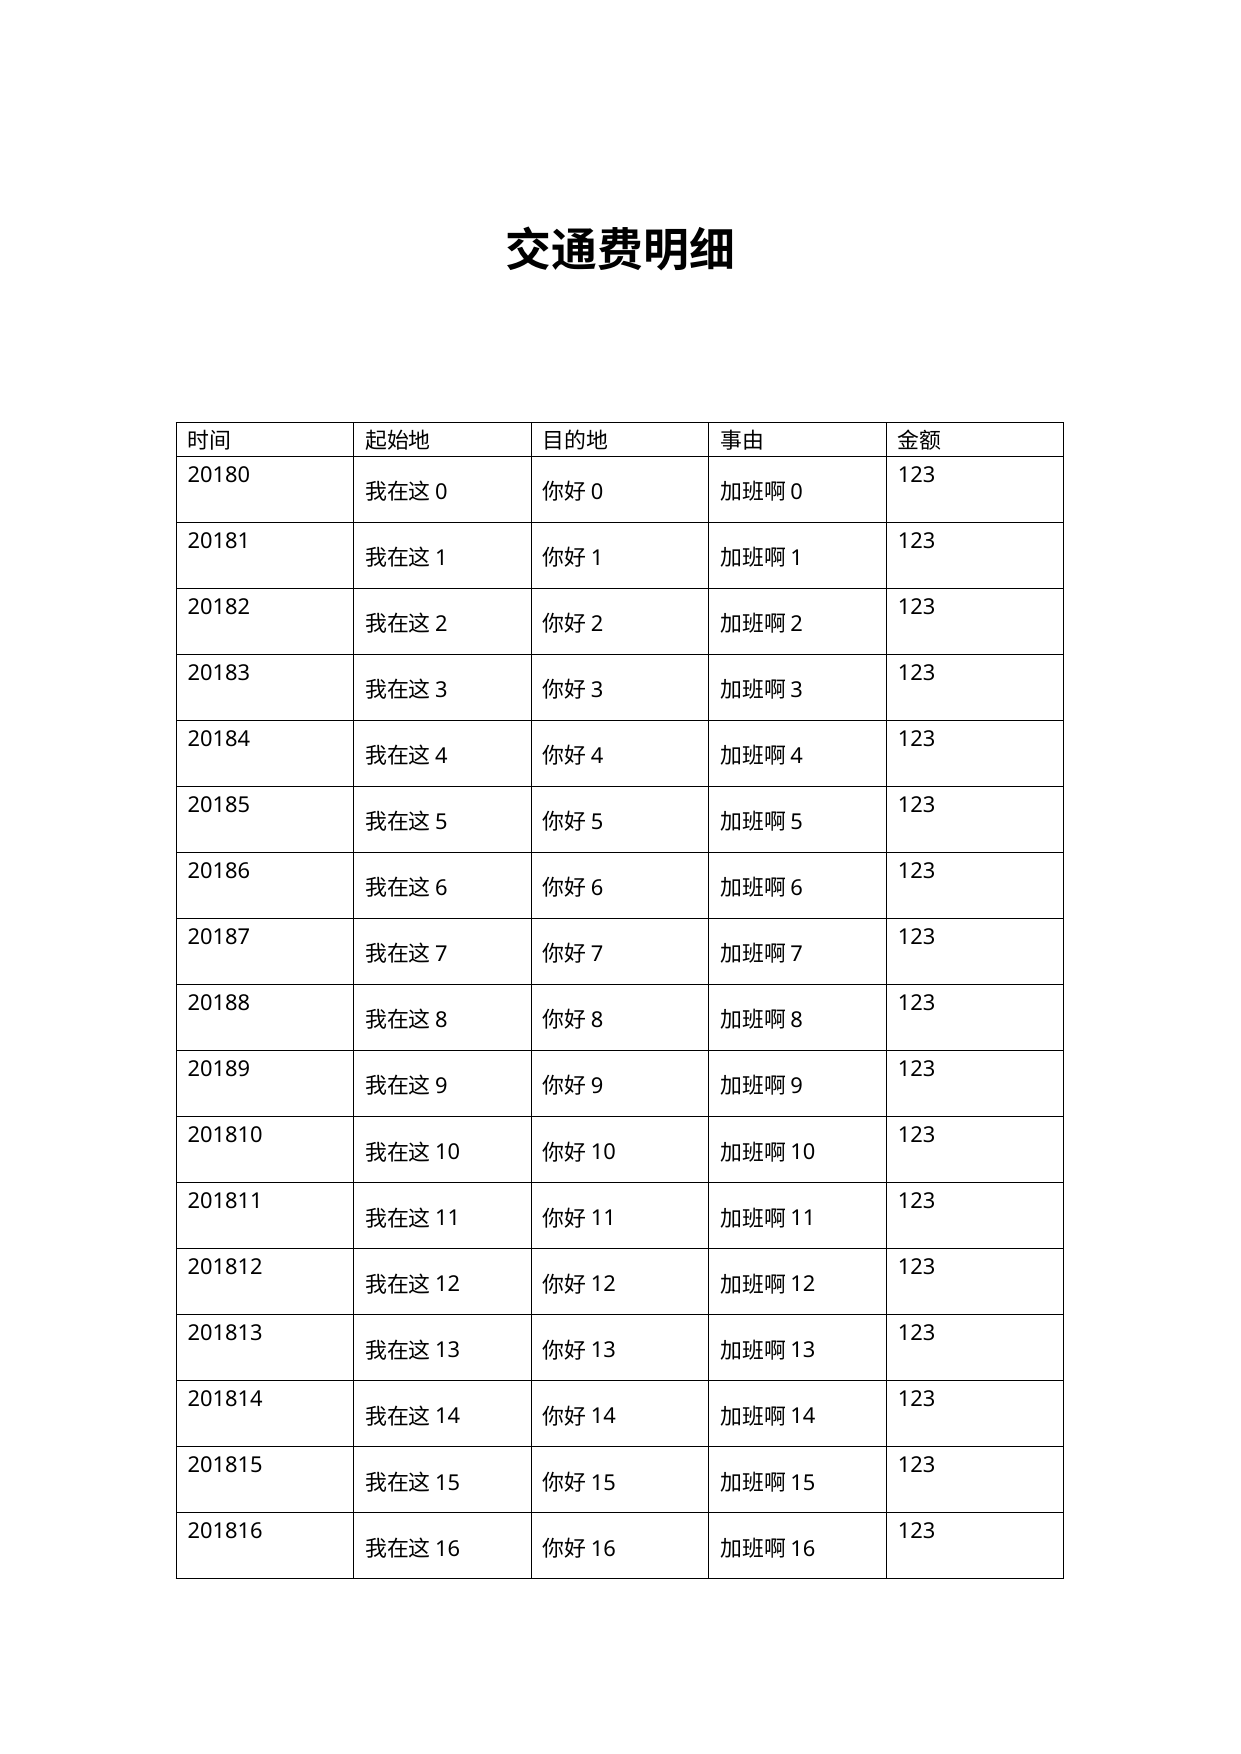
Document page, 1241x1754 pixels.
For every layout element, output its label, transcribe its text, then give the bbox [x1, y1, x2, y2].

table_cell 20180 [177, 457, 353, 522]
table_cell 你好3 [532, 655, 708, 720]
table_cell 我在这2 [354, 589, 531, 654]
table_cell 123 [887, 787, 1063, 852]
table_cell 你好12 [532, 1249, 708, 1314]
table_header 起始地 [354, 423, 531, 456]
table_cell 123 [887, 457, 1063, 522]
table_cell 20186 [177, 853, 353, 918]
table_header 事由 [709, 423, 886, 456]
table_cell 我在这7 [354, 919, 531, 984]
table_cell 123 [887, 1051, 1063, 1116]
table_cell 201813 [177, 1315, 353, 1380]
table_cell 123 [887, 655, 1063, 720]
table_cell 加班啊3 [709, 655, 886, 720]
table_cell 我在这4 [354, 721, 531, 786]
table_cell 20187 [177, 919, 353, 984]
table_cell 123 [887, 985, 1063, 1050]
table_header 目的地 [532, 423, 708, 456]
table_header 金额 [887, 423, 1063, 456]
table_cell 201810 [177, 1117, 353, 1182]
table_header 时间 [177, 423, 353, 456]
table_cell 你好13 [532, 1315, 708, 1380]
table_cell 我在这3 [354, 655, 531, 720]
table_cell 你好16 [532, 1513, 708, 1578]
table_cell 123 [887, 1381, 1063, 1446]
table_cell 20181 [177, 523, 353, 588]
table_cell 20185 [177, 787, 353, 852]
table_cell 我在这6 [354, 853, 531, 918]
table_cell 你好14 [532, 1381, 708, 1446]
table_cell 你好8 [532, 985, 708, 1050]
table_cell 加班啊2 [709, 589, 886, 654]
table_cell 加班啊5 [709, 787, 886, 852]
table_cell 我在这11 [354, 1183, 531, 1248]
table_cell 你好6 [532, 853, 708, 918]
table_cell 20182 [177, 589, 353, 654]
table_cell 我在这14 [354, 1381, 531, 1446]
table_cell 我在这8 [354, 985, 531, 1050]
table_cell 你好15 [532, 1447, 708, 1512]
table_cell 我在这9 [354, 1051, 531, 1116]
table_cell 123 [887, 1315, 1063, 1380]
table_cell 加班啊1 [709, 523, 886, 588]
table_cell 123 [887, 1117, 1063, 1182]
table_cell 加班啊7 [709, 919, 886, 984]
table_cell 201812 [177, 1249, 353, 1314]
table_cell 201816 [177, 1513, 353, 1578]
table_cell 123 [887, 589, 1063, 654]
table_cell 123 [887, 1183, 1063, 1248]
subtitle 交通费明细 [187, 197, 1053, 295]
table_cell 你好0 [532, 457, 708, 522]
table_cell 我在这13 [354, 1315, 531, 1380]
table_cell 加班啊0 [709, 457, 886, 522]
table_cell 你好5 [532, 787, 708, 852]
table_cell 你好7 [532, 919, 708, 984]
table_cell 我在这12 [354, 1249, 531, 1314]
table_cell 我在这16 [354, 1513, 531, 1578]
table_cell 加班啊6 [709, 853, 886, 918]
table_cell 你好9 [532, 1051, 708, 1116]
table_cell 20183 [177, 655, 353, 720]
table_cell 我在这5 [354, 787, 531, 852]
table_cell 20184 [177, 721, 353, 786]
table_cell 123 [887, 1447, 1063, 1512]
table_cell 123 [887, 1249, 1063, 1314]
table_cell 我在这10 [354, 1117, 531, 1182]
table_cell 加班啊10 [709, 1117, 886, 1182]
table_cell 201814 [177, 1381, 353, 1446]
table_cell 201815 [177, 1447, 353, 1512]
table_cell 你好10 [532, 1117, 708, 1182]
table_cell 加班啊14 [709, 1381, 886, 1446]
table_cell 你好1 [532, 523, 708, 588]
table_cell 你好11 [532, 1183, 708, 1248]
table_cell 123 [887, 919, 1063, 984]
table_cell 加班啊15 [709, 1447, 886, 1512]
table_cell 20188 [177, 985, 353, 1050]
table_cell 我在这0 [354, 457, 531, 522]
table_cell 加班啊11 [709, 1183, 886, 1248]
table_cell 201811 [177, 1183, 353, 1248]
table_cell 我在这15 [354, 1447, 531, 1512]
table_cell 加班啊9 [709, 1051, 886, 1116]
table_cell 123 [887, 523, 1063, 588]
table_cell 123 [887, 853, 1063, 918]
table_cell 加班啊8 [709, 985, 886, 1050]
table_cell 我在这1 [354, 523, 531, 588]
table_cell 你好4 [532, 721, 708, 786]
table_cell 加班啊16 [709, 1513, 886, 1578]
table_cell 123 [887, 1513, 1063, 1578]
table_cell 123 [887, 721, 1063, 786]
table_cell 加班啊4 [709, 721, 886, 786]
table_cell 加班啊13 [709, 1315, 886, 1380]
table_cell 你好2 [532, 589, 708, 654]
table_cell 加班啊12 [709, 1249, 886, 1314]
table_cell 20189 [177, 1051, 353, 1116]
